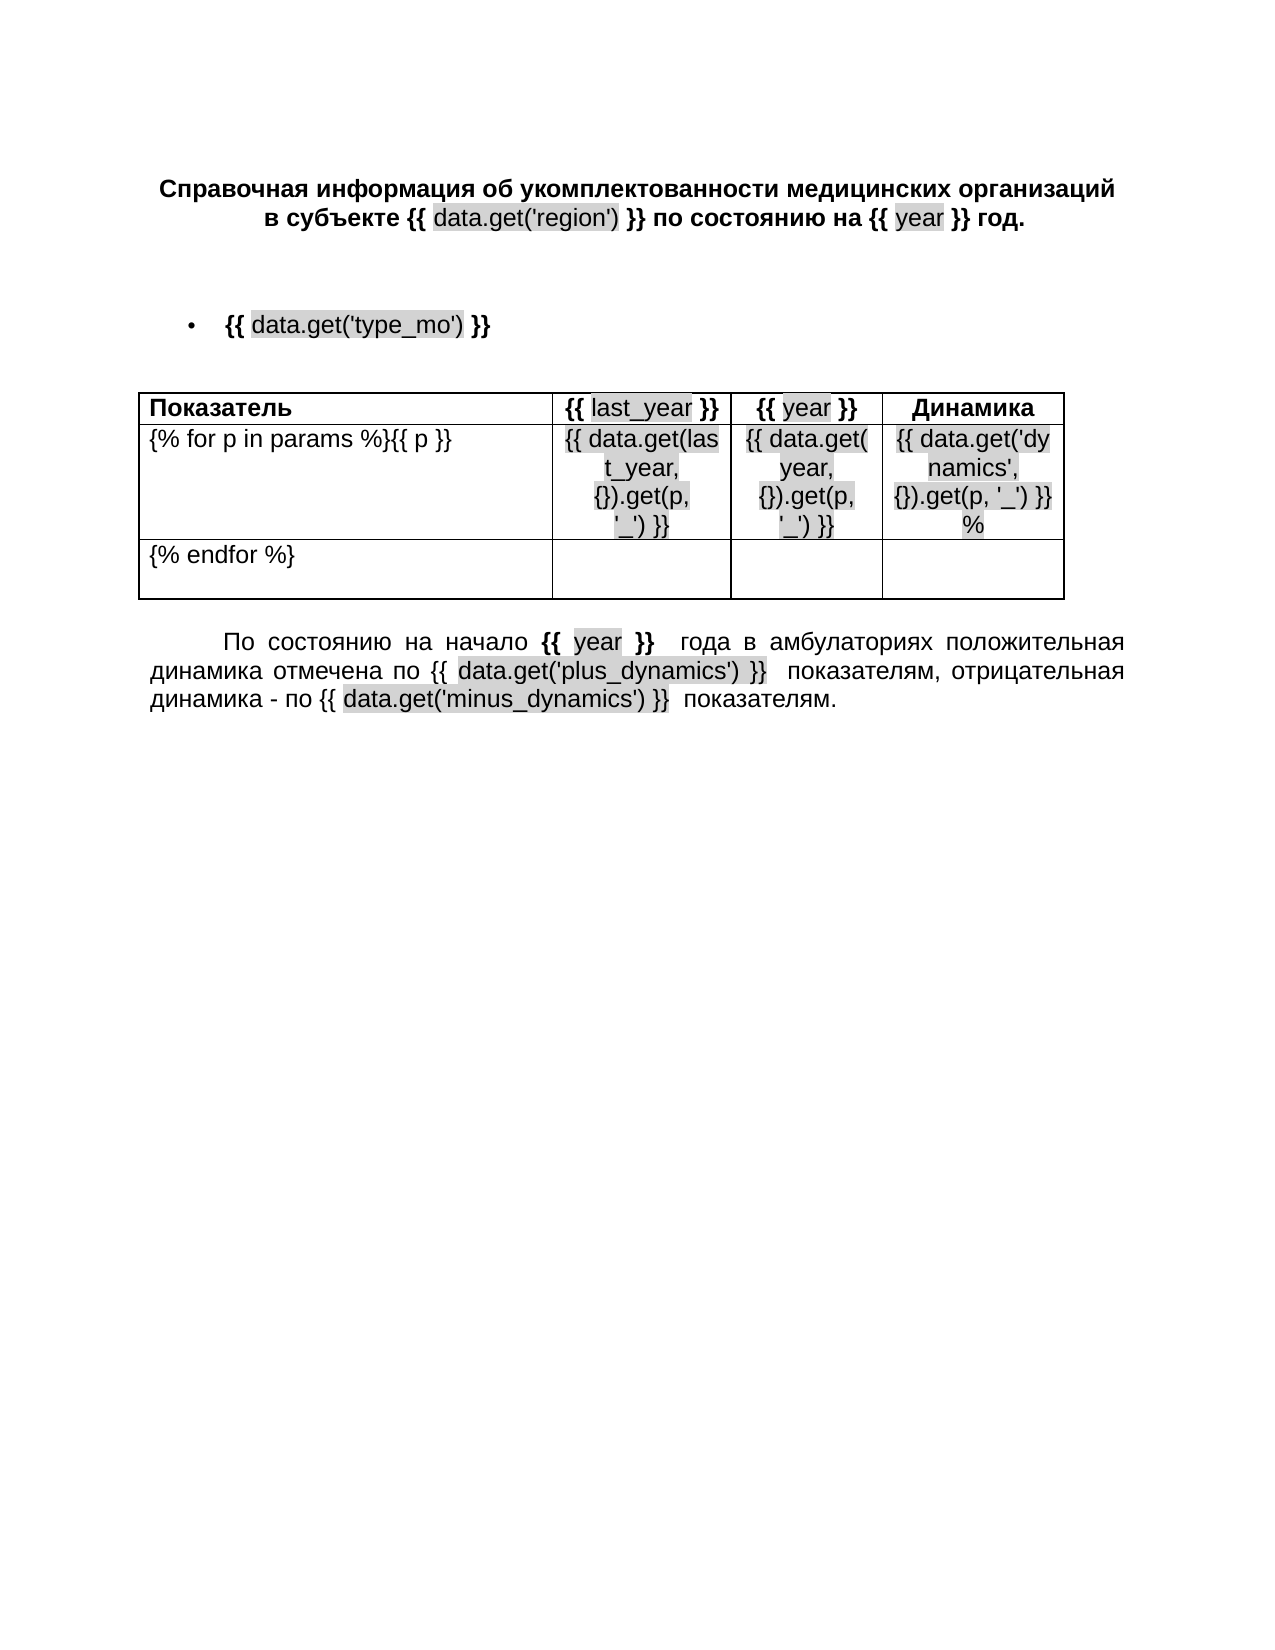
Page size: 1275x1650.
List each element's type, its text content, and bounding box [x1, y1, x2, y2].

table_cell {{ data.get('dynamics', {}).get(p, '_') }}% [883, 425, 1063, 539]
table_header {{ last_year }} [553, 394, 730, 423]
text По состоянию на начало {{ year }} года в амбулаториях положительная динамика отмечена по {{ data.get('plus_dynamics') }} показателям, отрицательная динамика - по {{ data.get('minus_dynamics') }} показателям. [622, 628, 1125, 713]
table_cell [732, 540, 882, 598]
list {{ data.get('type_mo') }} [187, 310, 1125, 339]
table_cell [883, 540, 1063, 598]
table_header {{ year }} [732, 394, 882, 423]
table_cell {{ data.get(year, {}).get(p, '_') }} [834, 425, 882, 539]
table_cell {% for p in params %}{{ p }} [140, 425, 552, 539]
table_cell {% endfor %} [140, 540, 552, 598]
table_header Динамика [883, 394, 1063, 423]
text Справочная информация об укомплектованности медицинских организаций в субъекте {{ data.get('region') }} по состоянию на {{ year }} год. [150, 175, 1125, 232]
table_cell {{ data.get(last_year, {}).get(p, '_') }} [553, 425, 614, 539]
table_cell {{ data.get(year, {}).get(p, '_') }} [732, 425, 780, 539]
table_cell [553, 540, 730, 598]
table_cell {{ data.get(last_year, {}).get(p, '_') }} [669, 425, 730, 539]
table_header Показатель [140, 394, 552, 423]
text По состоянию на начало {{ year }} года в амбулаториях положительная динамика отмечена по {{ data.get('plus_dynamics') }} показателям, отрицательная динамика - по {{ data.get('minus_dynamics') }} показателям. [150, 628, 574, 713]
